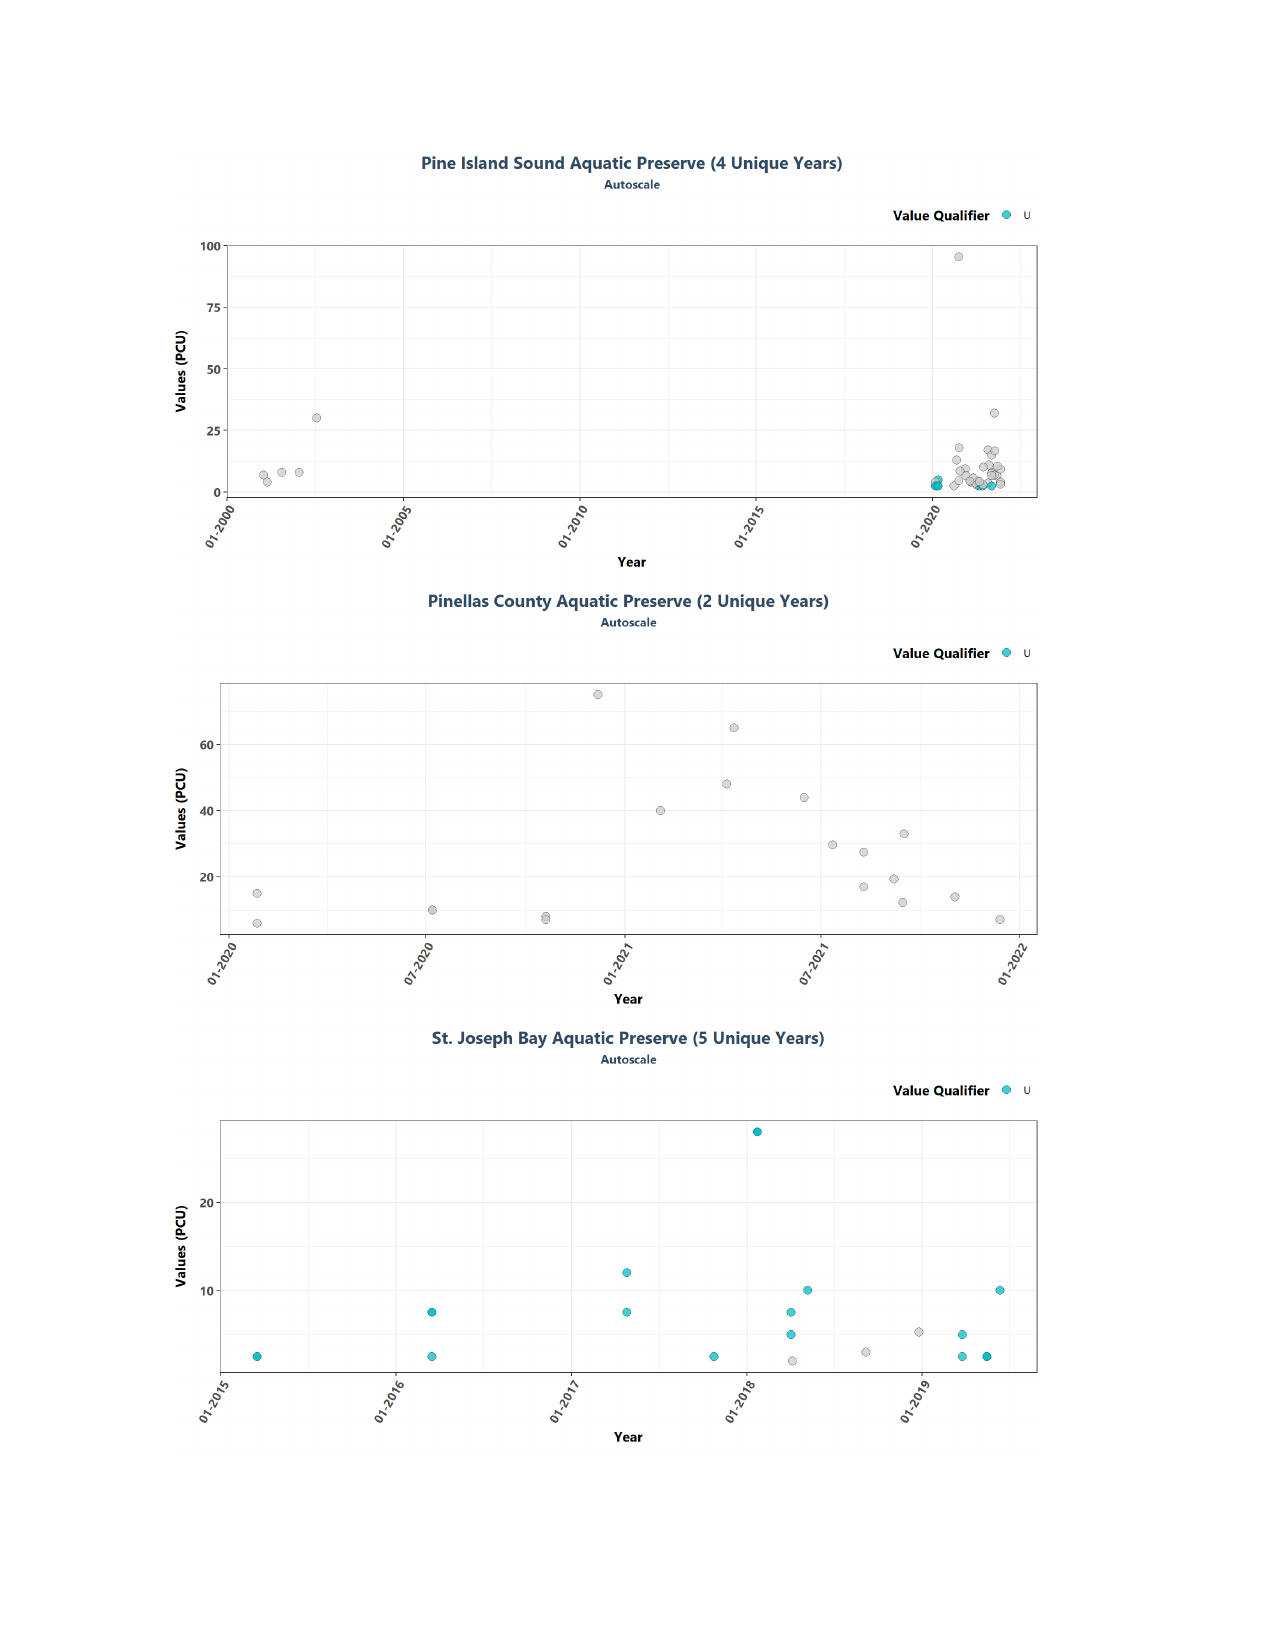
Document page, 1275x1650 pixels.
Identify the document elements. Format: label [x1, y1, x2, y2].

picture [168, 150, 1044, 1463]
